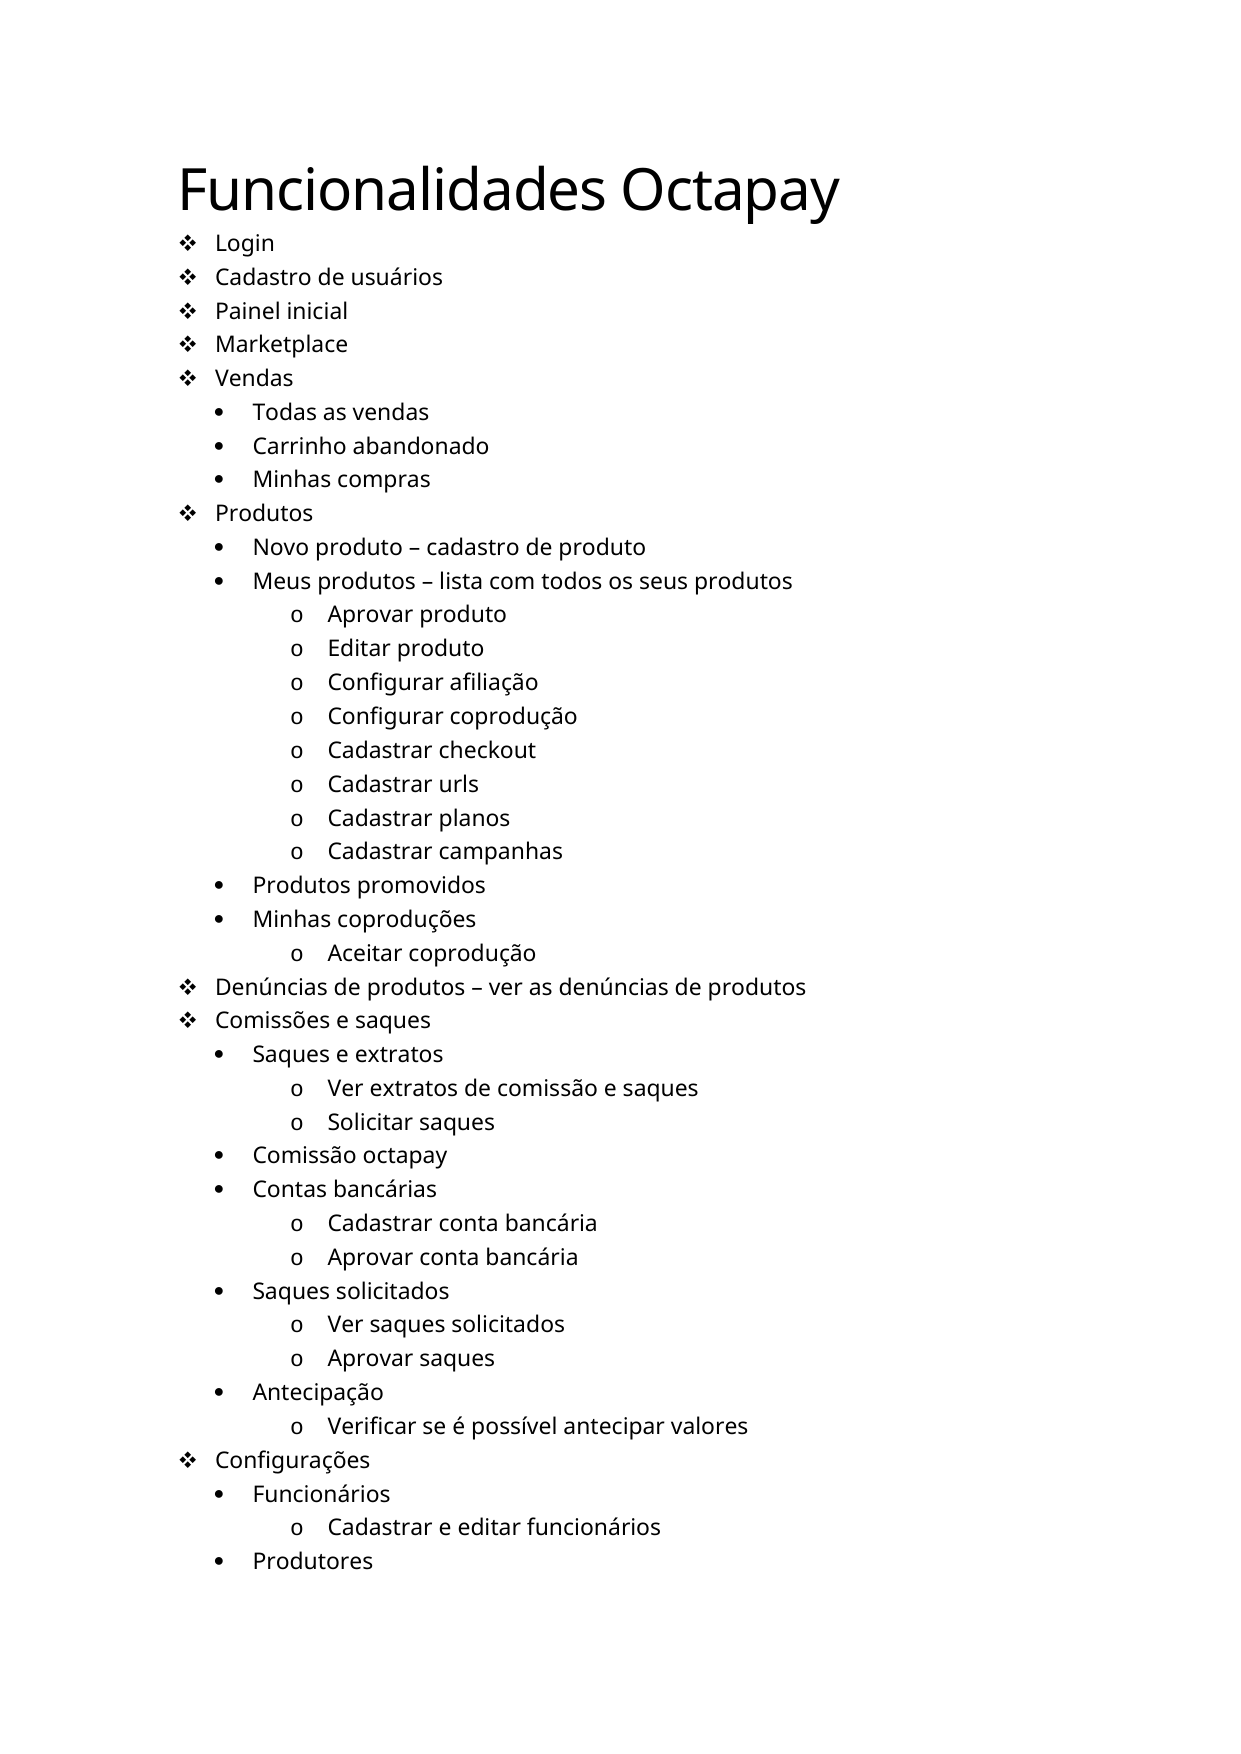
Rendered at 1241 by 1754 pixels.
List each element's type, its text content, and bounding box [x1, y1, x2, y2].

list Saques solicitados [215, 1275, 1063, 1306]
list Contas bancárias [215, 1173, 1063, 1204]
list Cadastrar campanhas [290, 835, 1063, 867]
list Cadastrar planos [290, 801, 1063, 833]
list Funcionários [215, 1477, 1063, 1509]
list Cadastrar urls [290, 768, 1063, 799]
list Produtos [177, 497, 1063, 528]
list Login [177, 227, 1063, 258]
list Meus produtos – lista com todos os seus produtos [215, 564, 1063, 596]
list Configurar coprodução [290, 700, 1063, 731]
list Antecipação [215, 1376, 1063, 1407]
list Aceitar coprodução [290, 937, 1063, 968]
list Aprovar produto [290, 598, 1063, 630]
list Marketplace [177, 328, 1063, 359]
list Vendas [177, 362, 1063, 393]
list Produtores [215, 1545, 1063, 1576]
list Comissões e saques [177, 1004, 1063, 1036]
list Cadastrar conta bancária [290, 1207, 1063, 1238]
list Cadastrar checkout [290, 734, 1063, 765]
list Minhas compras [215, 463, 1063, 494]
list Carrinho abandonado [215, 429, 1063, 461]
title Funcionalidades Octapay [177, 148, 1063, 227]
list Ver saques solicitados [290, 1308, 1063, 1340]
list Cadastro de usuários [177, 261, 1063, 292]
list Configurações [177, 1444, 1063, 1475]
list Verificar se é possível antecipar valores [290, 1410, 1063, 1441]
list Saques e extratos [215, 1038, 1063, 1069]
list Produtos promovidos [215, 869, 1063, 900]
list Configurar afiliação [290, 666, 1063, 697]
list Painel inicial [177, 294, 1063, 326]
list Cadastrar e editar funcionários [290, 1511, 1063, 1543]
list Minhas coproduções [215, 903, 1063, 934]
list Comissão octapay [215, 1139, 1063, 1171]
list Ver extratos de comissão e saques [290, 1072, 1063, 1103]
list Todas as vendas [215, 396, 1063, 427]
list Editar produto [290, 632, 1063, 663]
list Novo produto – cadastro de produto [215, 531, 1063, 562]
list Denúncias de produtos – ver as denúncias de produtos [177, 971, 1063, 1002]
list Aprovar conta bancária [290, 1241, 1063, 1272]
list Aprovar saques [290, 1342, 1063, 1374]
list Solicitar saques [290, 1106, 1063, 1137]
